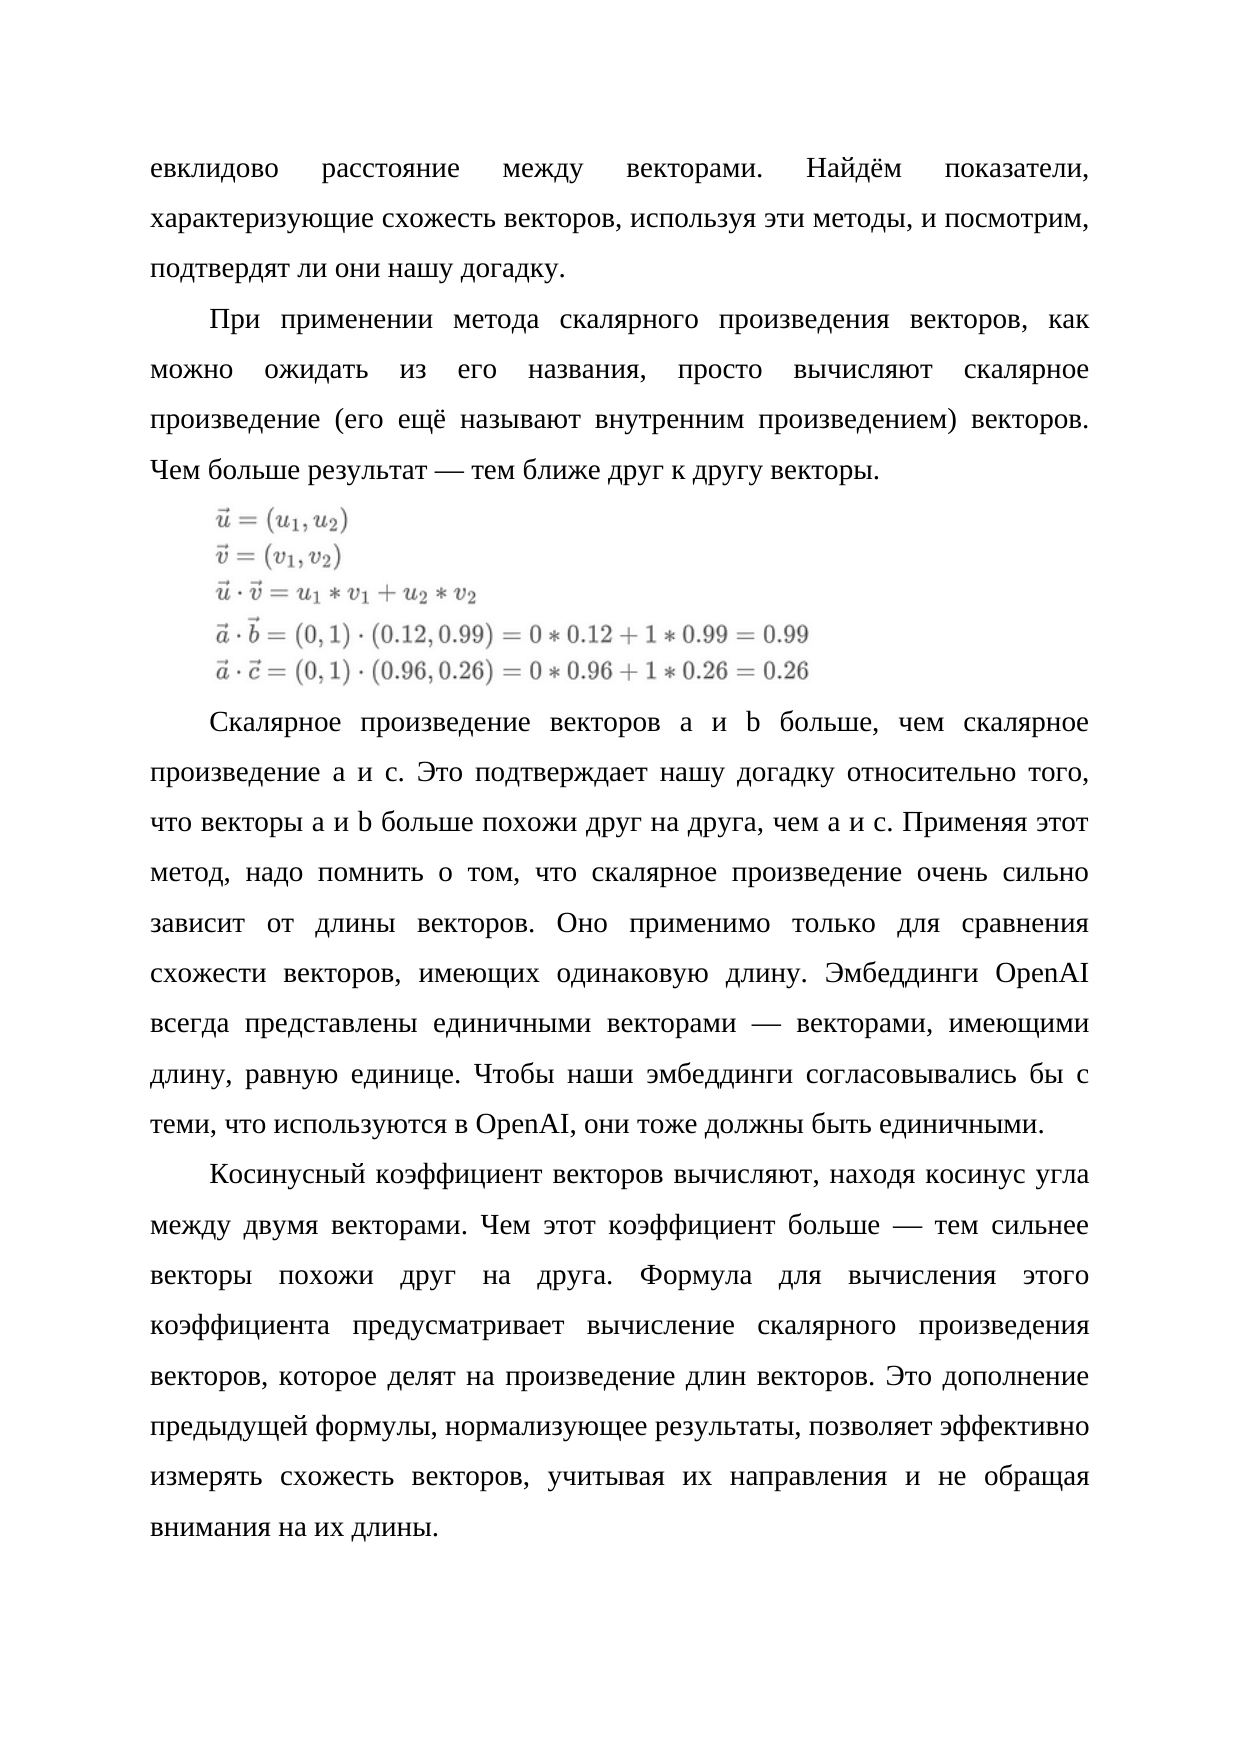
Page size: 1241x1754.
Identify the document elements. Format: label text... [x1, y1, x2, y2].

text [150, 150, 1090, 284]
text Скалярное произведение векторов a и b больше, чем скалярное произведение a и c. Это подтверждает нашу догадку относительно того, что векторы a и b больше похожи друг на друга, чем a и c. Применяя этот метод, надо помнить о том, что скалярное произведение очень сильно зависит от длины векторов. Оно применимо только для сравнения схожести векторов, имеющих одинаковую длину. Эмбеддинги OpenAI всегда представлены единичными векторами — векторами, имеющими длину, равную единице. Чтобы наши эмбеддинги согласовывались бы с теми, что используются в OpenAI, они тоже должны быть единичными. [150, 704, 1090, 1140]
text Косинусный коэффициент векторов вычисляют, находя косинус угла между двумя векторами. Чем этот коэффициент больше — тем сильнее векторы похожи друг на друга. Формула для вычисления этого коэффициента предусматривает вычисление скалярного произведения векторов, которое делят на произведение длин векторов. Это дополнение предыдущей формулы, нормализующее результаты, позволяет эффективно измерять схожесть векторов, учитывая их направления и не обращая внимания на их длины. [150, 1156, 1090, 1542]
text При применении метода скалярного произведения векторов, как можно ожидать из его названия, просто вычисляют скалярное произведение (его ещё называют внутренним произведением) векторов. Чем больше результат — тем ближе друг к другу векторы. [150, 301, 1090, 485]
picture [209, 502, 817, 687]
